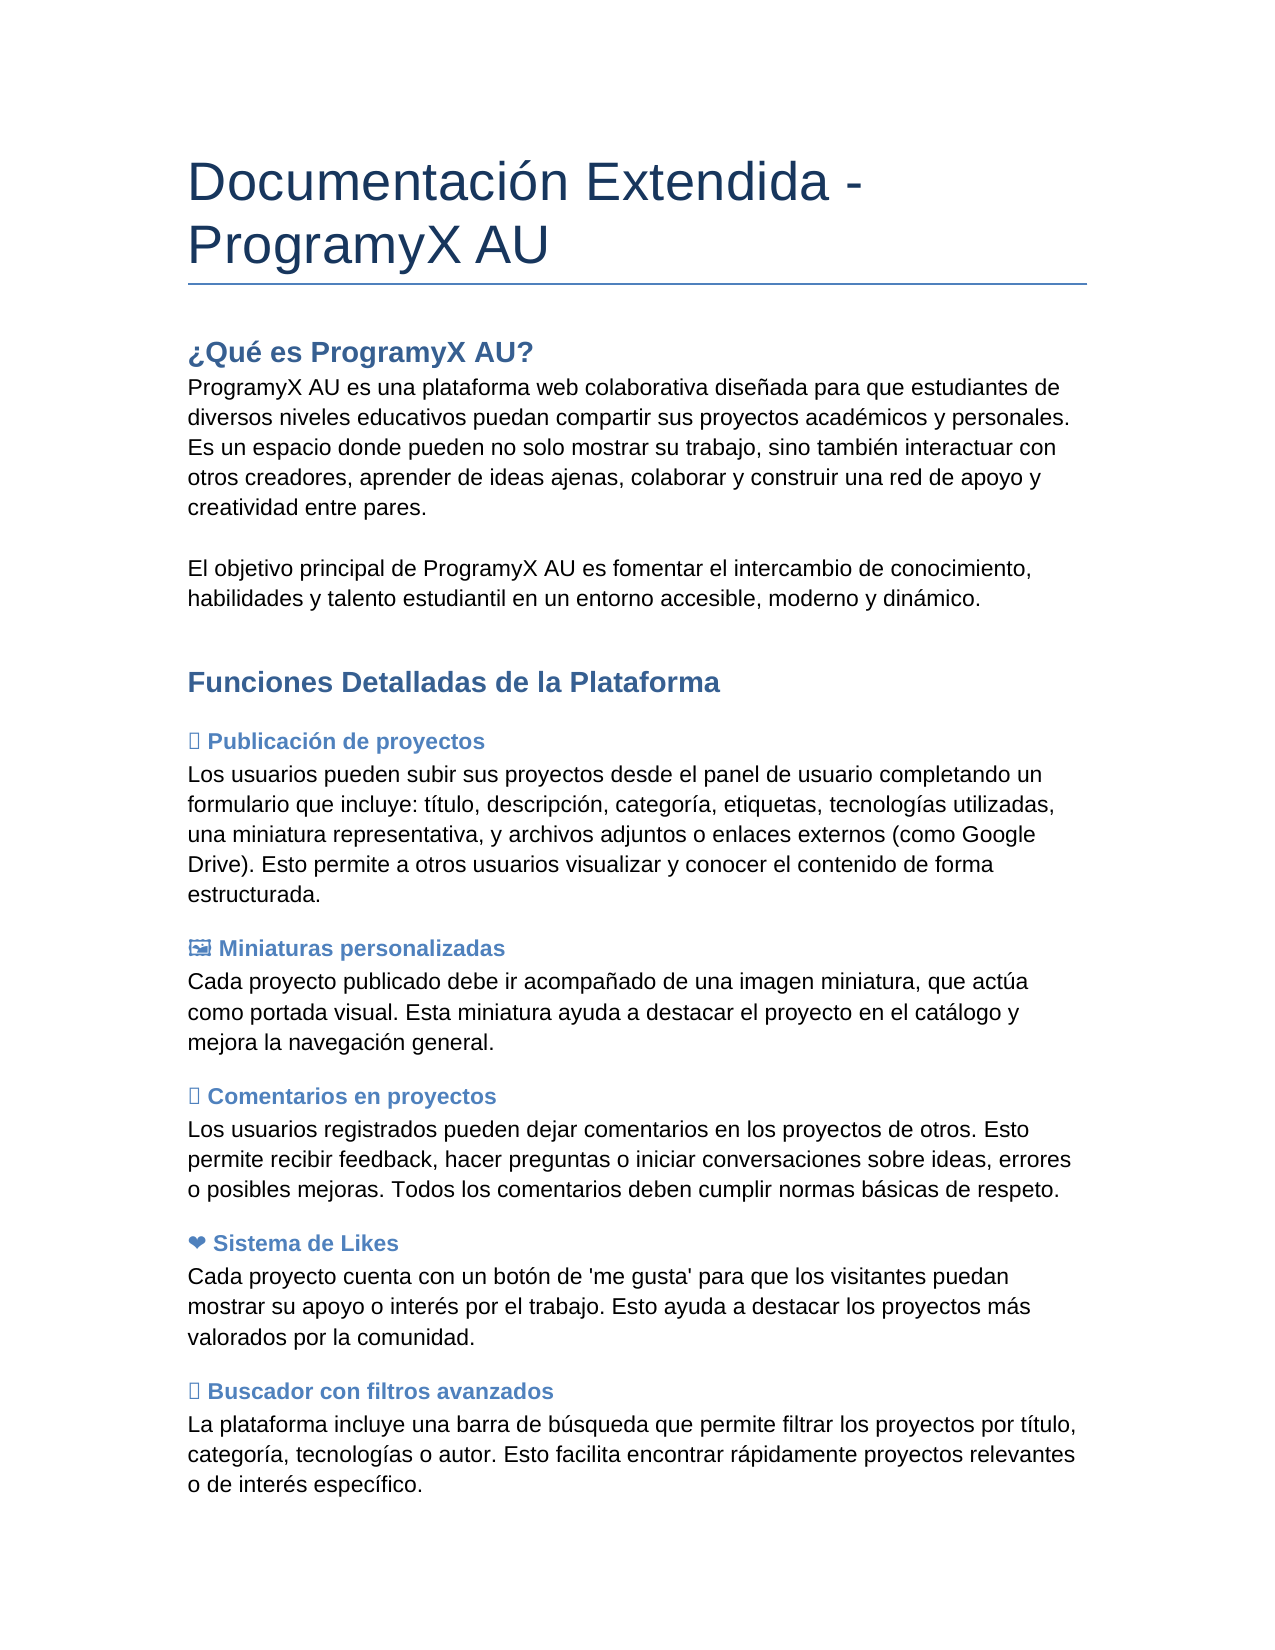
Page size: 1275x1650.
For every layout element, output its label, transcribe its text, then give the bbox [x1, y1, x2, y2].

text ProgramyX AU es una plataforma web colaborativa diseñada para que estudiantes de diversos niveles educativos puedan compartir sus proyectos académicos y personales. Es un espacio donde pueden no solo mostrar su trabajo, sino también interactuar con otros creadores, aprender de ideas ajenas, colaborar y construir una red de apoyo y creatividad entre pares. El objetivo principal de ProgramyX AU es fomentar el intercambio de conocimiento, habilidades y talento estudiantil en un entorno accesible, moderno y dinámico. [187, 373, 1087, 611]
title Documentación Extendida - ProgramyX AU [187, 150, 1087, 285]
subtitle ¿Qué es ProgramyX AU? [187, 335, 1087, 368]
text Cada proyecto cuenta con un botón de 'me gusta' para que los visitantes puedan mostrar su apoyo o interés por el trabajo. Esto ayuda a destacar los proyectos más valorados por la comunidad. [187, 1263, 1087, 1350]
subtitle 🔎 Buscador con filtros avanzados [187, 1374, 1087, 1406]
subtitle 🖼️ Miniaturas personalizadas [187, 932, 1087, 964]
text Cada proyecto publicado debe ir acompañado de una imagen miniatura, que actúa como portada visual. Esta miniatura ayuda a destacar el proyecto en el catálogo y mejora la navegación general. [187, 968, 1087, 1055]
text Los usuarios pueden subir sus proyectos desde el panel de usuario completando un formulario que incluye: título, descripción, categoría, etiquetas, tecnologías utilizadas, una miniatura representativa, y archivos adjuntos o enlaces externos (como Google Drive). Esto permite a otros usuarios visualizar y conocer el contenido de forma estructurada. [187, 761, 1087, 908]
text La plataforma incluye una barra de búsqueda que permite filtrar los proyectos por título, categoría, tecnologías o autor. Esto facilita encontrar rápidamente proyectos relevantes o de interés específico. [187, 1411, 1087, 1497]
subtitle ❤️ Sistema de Likes [187, 1227, 1087, 1258]
text Los usuarios registrados pueden dejar comentarios en los proyectos de otros. Esto permite recibir feedback, hacer preguntas o iniciar conversaciones sobre ideas, errores o posibles mejoras. Todos los comentarios deben cumplir normas básicas de respeto. [187, 1116, 1087, 1202]
subtitle Funciones Detalladas de la Plataforma [187, 665, 1087, 699]
subtitle 📌 Publicación de proyectos [187, 724, 1087, 756]
subtitle 💬 Comentarios en proyectos [187, 1080, 1087, 1111]
